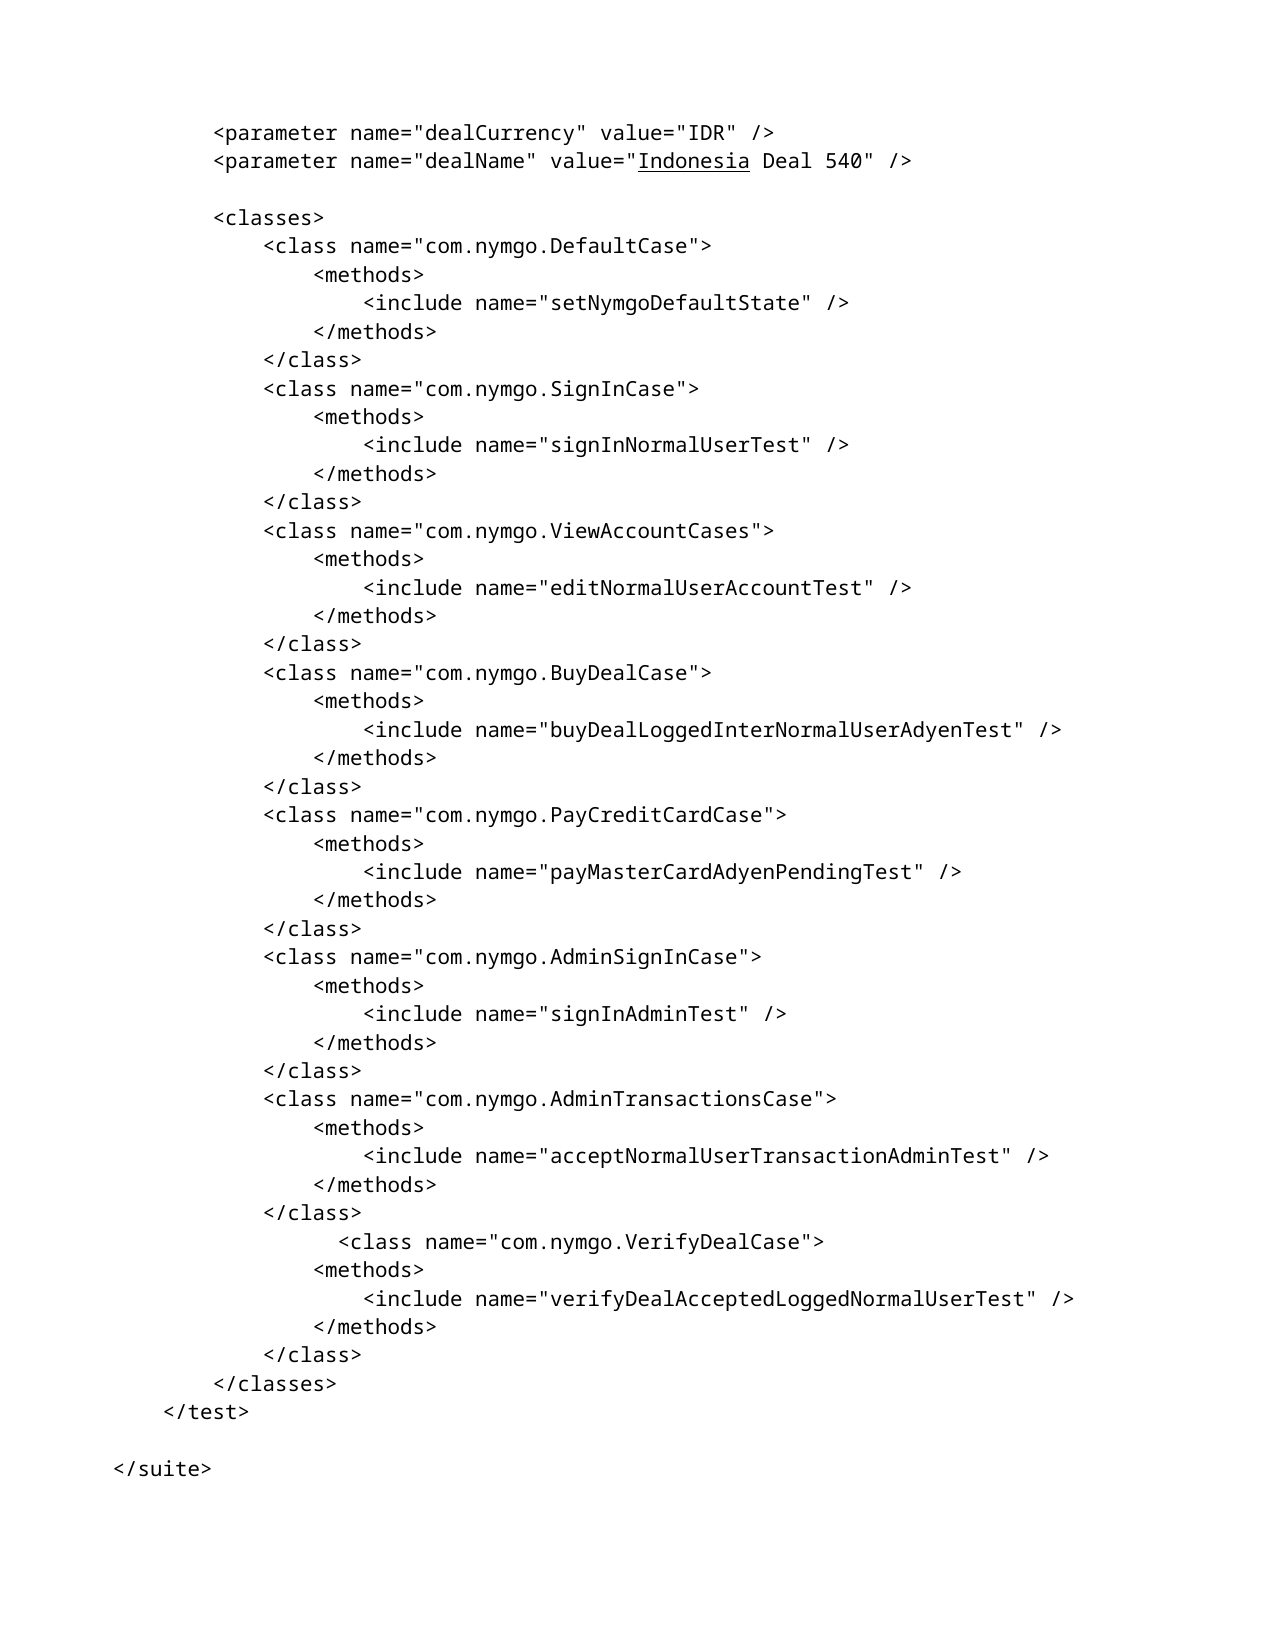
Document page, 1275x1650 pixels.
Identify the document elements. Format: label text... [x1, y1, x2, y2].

text <include name="signInAdminTest" /> [112, 999, 1186, 1028]
text <methods> [112, 1113, 1186, 1141]
text </class> [112, 1341, 1186, 1369]
text </classes> [112, 1369, 1186, 1397]
text </test> [112, 1397, 1186, 1426]
text </methods> [112, 1170, 1186, 1198]
text <class name="com.nymgo.AdminTransactionsCase"> [112, 1084, 1186, 1113]
text <parameter name="dealName" value="Indonesia Deal 540" /> [112, 147, 1186, 175]
text <include name="payMasterCardAdyenPendingTest" /> [112, 857, 1186, 886]
text </class> [112, 345, 1186, 374]
text </methods> [112, 459, 1186, 487]
text </methods> [112, 317, 1186, 345]
text <include name="signInNormalUserTest" /> [112, 431, 1186, 459]
text </methods> [112, 743, 1186, 772]
text </class> [112, 914, 1186, 942]
text <class name="com.nymgo.DefaultCase"> [112, 231, 1186, 260]
text <include name="buyDealLoggedInterNormalUserAdyenTest" /> [112, 715, 1186, 743]
text <class name="com.nymgo.VerifyDealCase"> [112, 1227, 1186, 1255]
text <class name="com.nymgo.SignInCase"> [112, 374, 1186, 402]
text </class> [112, 487, 1186, 516]
text </class> [112, 629, 1186, 658]
text </class> [112, 1056, 1186, 1084]
text </methods> [112, 886, 1186, 914]
text </class> [112, 1198, 1186, 1227]
text <methods> [112, 544, 1186, 573]
text </suite> [112, 1454, 1186, 1483]
text </methods> [112, 601, 1186, 629]
text <include name="editNormalUserAccountTest" /> [112, 573, 1186, 601]
text <methods> [112, 402, 1186, 431]
text <methods> [112, 1255, 1186, 1284]
text <parameter name="dealCurrency" value="IDR" /> [112, 118, 1186, 147]
text <methods> [112, 971, 1186, 999]
text <include name="acceptNormalUserTransactionAdminTest" /> [112, 1141, 1186, 1170]
text <class name="com.nymgo.PayCreditCardCase"> [112, 800, 1186, 829]
text <include name="setNymgoDefaultState" /> [112, 288, 1186, 317]
text <class name="com.nymgo.AdminSignInCase"> [112, 942, 1186, 971]
text <classes> [112, 203, 1186, 231]
text <methods> [112, 686, 1186, 715]
text </methods> [112, 1312, 1186, 1341]
text </methods> [112, 1028, 1186, 1056]
text <methods> [112, 829, 1186, 857]
text <class name="com.nymgo.BuyDealCase"> [112, 658, 1186, 686]
text </class> [112, 772, 1186, 800]
text <methods> [112, 260, 1186, 288]
text <include name="verifyDealAcceptedLoggedNormalUserTest" /> [112, 1284, 1186, 1312]
text <class name="com.nymgo.ViewAccountCases"> [112, 516, 1186, 544]
